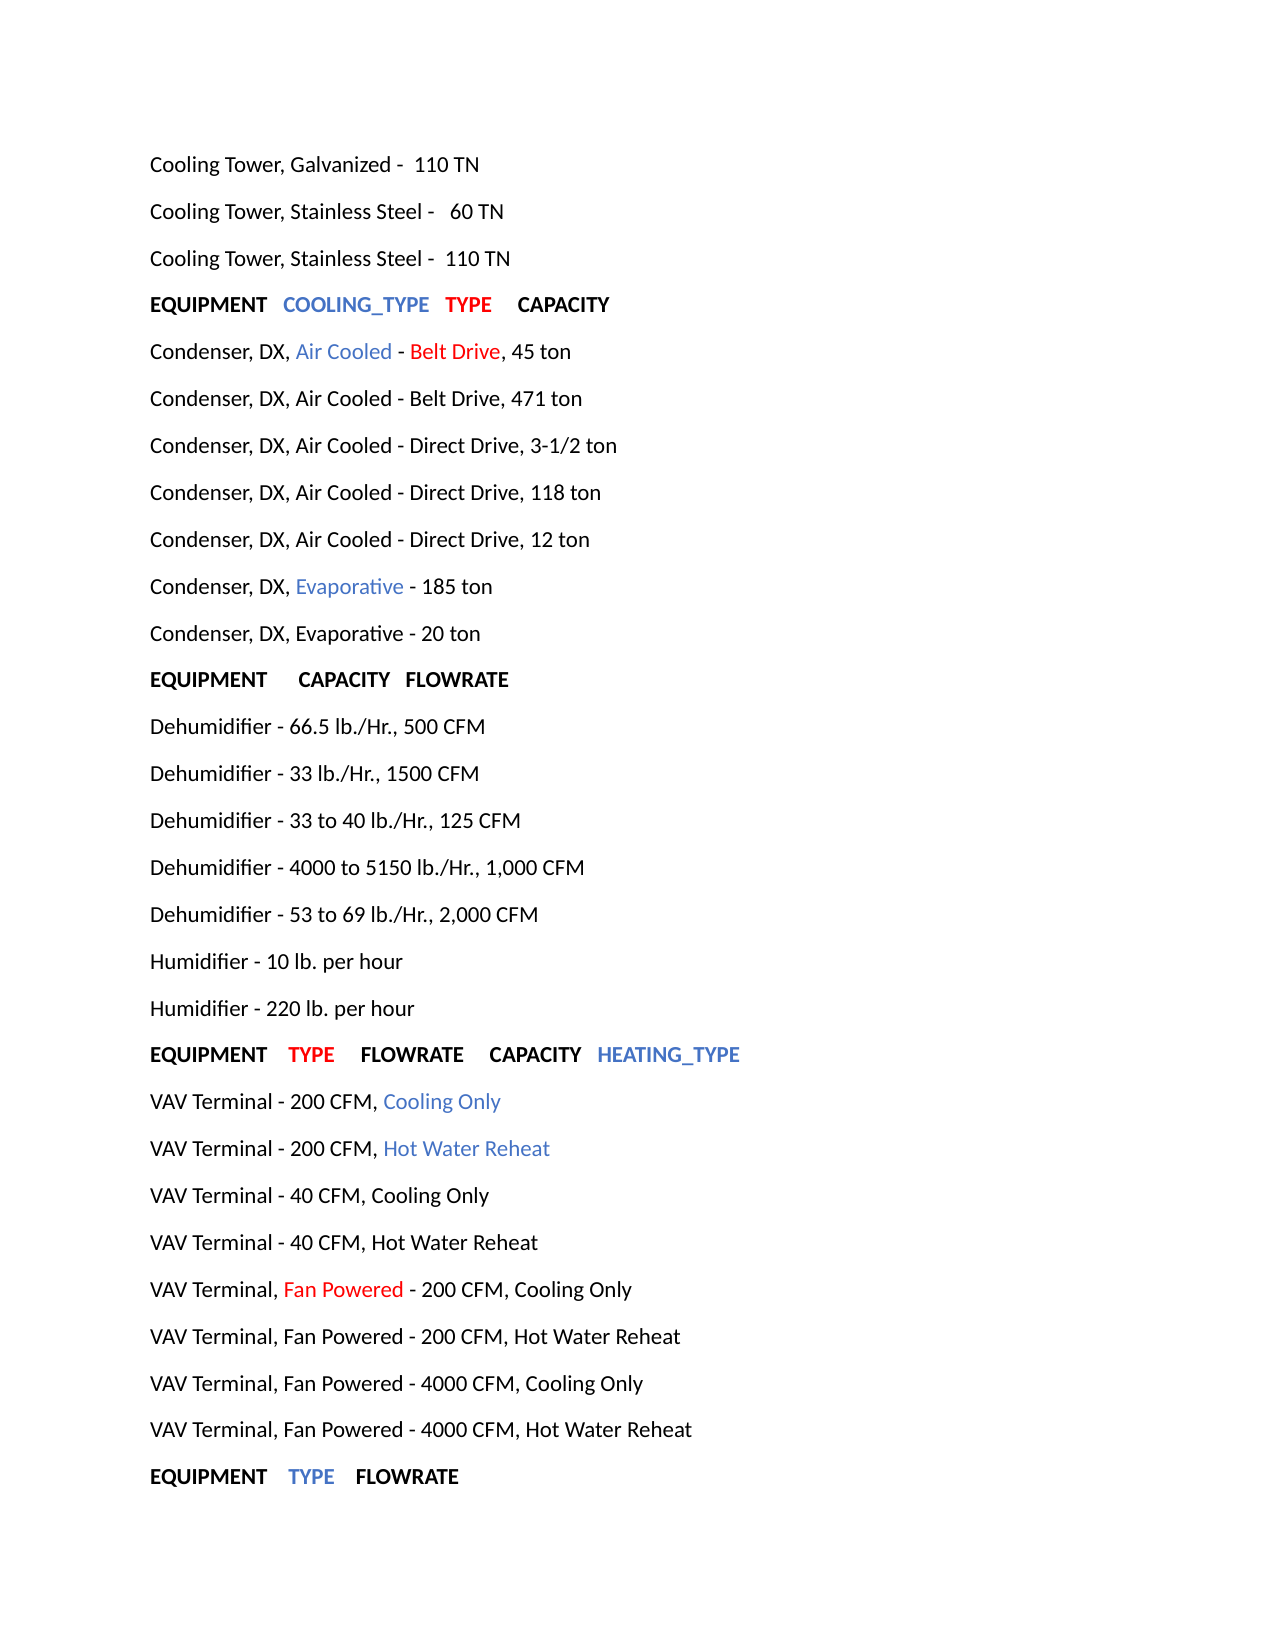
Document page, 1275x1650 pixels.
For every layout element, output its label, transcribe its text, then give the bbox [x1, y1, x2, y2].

text EQUIPMENT COOLING_TYPE TYPE CAPACITY [150, 291, 1125, 319]
text VAV Terminal, Fan Powered - 200 CFM, Cooling Only [150, 1275, 1125, 1303]
text Condenser, DX, Air Cooled - Direct Drive, 118 ton [150, 478, 1125, 506]
text VAV Terminal - 40 CFM, Hot Water Reheat [150, 1228, 1125, 1256]
text Condenser, DX, Air Cooled - Belt Drive, 471 ton [150, 384, 1125, 412]
text Dehumidifier - 33 to 40 lb./Hr., 125 CFM [150, 806, 1125, 834]
text VAV Terminal - 200 CFM, Hot Water Reheat [150, 1134, 1125, 1162]
text Condenser, DX, Air Cooled - Belt Drive, 45 ton [150, 337, 1125, 366]
text EQUIPMENT TYPE FLOWRATE [150, 1462, 1125, 1491]
text Condenser, DX, Air Cooled - Direct Drive, 12 ton [150, 525, 1125, 553]
text Humidifier - 220 lb. per hour [150, 994, 1125, 1022]
text Dehumidifier - 53 to 69 lb./Hr., 2,000 CFM [150, 900, 1125, 928]
text Dehumidifier - 4000 to 5150 lb./Hr., 1,000 CFM [150, 853, 1125, 881]
text VAV Terminal - 40 CFM, Cooling Only [150, 1181, 1125, 1209]
text Condenser, DX, Evaporative - 185 ton [150, 572, 1125, 600]
text EQUIPMENT TYPE FLOWRATE CAPACITY HEATING_TYPE [150, 1041, 1125, 1069]
text Cooling Tower, Stainless Steel - 110 TN [150, 244, 1125, 272]
text VAV Terminal, Fan Powered - 4000 CFM, Hot Water Reheat [150, 1416, 1125, 1444]
text Condenser, DX, Air Cooled - Direct Drive, 3-1/2 ton [150, 431, 1125, 459]
text Condenser, DX, Evaporative - 20 ton [150, 619, 1125, 647]
text EQUIPMENT CAPACITY FLOWRATE [150, 666, 1125, 694]
text Humidifier - 10 lb. per hour [150, 947, 1125, 975]
text Cooling Tower, Stainless Steel - 60 TN [150, 197, 1125, 225]
text Dehumidifier - 66.5 lb./Hr., 500 CFM [150, 712, 1125, 741]
text VAV Terminal, Fan Powered - 200 CFM, Hot Water Reheat [150, 1322, 1125, 1350]
text VAV Terminal, Fan Powered - 4000 CFM, Cooling Only [150, 1369, 1125, 1397]
text Cooling Tower, Galvanized - 110 TN [150, 150, 1125, 178]
text Dehumidifier - 33 lb./Hr., 1500 CFM [150, 759, 1125, 787]
text VAV Terminal - 200 CFM, Cooling Only [150, 1087, 1125, 1116]
